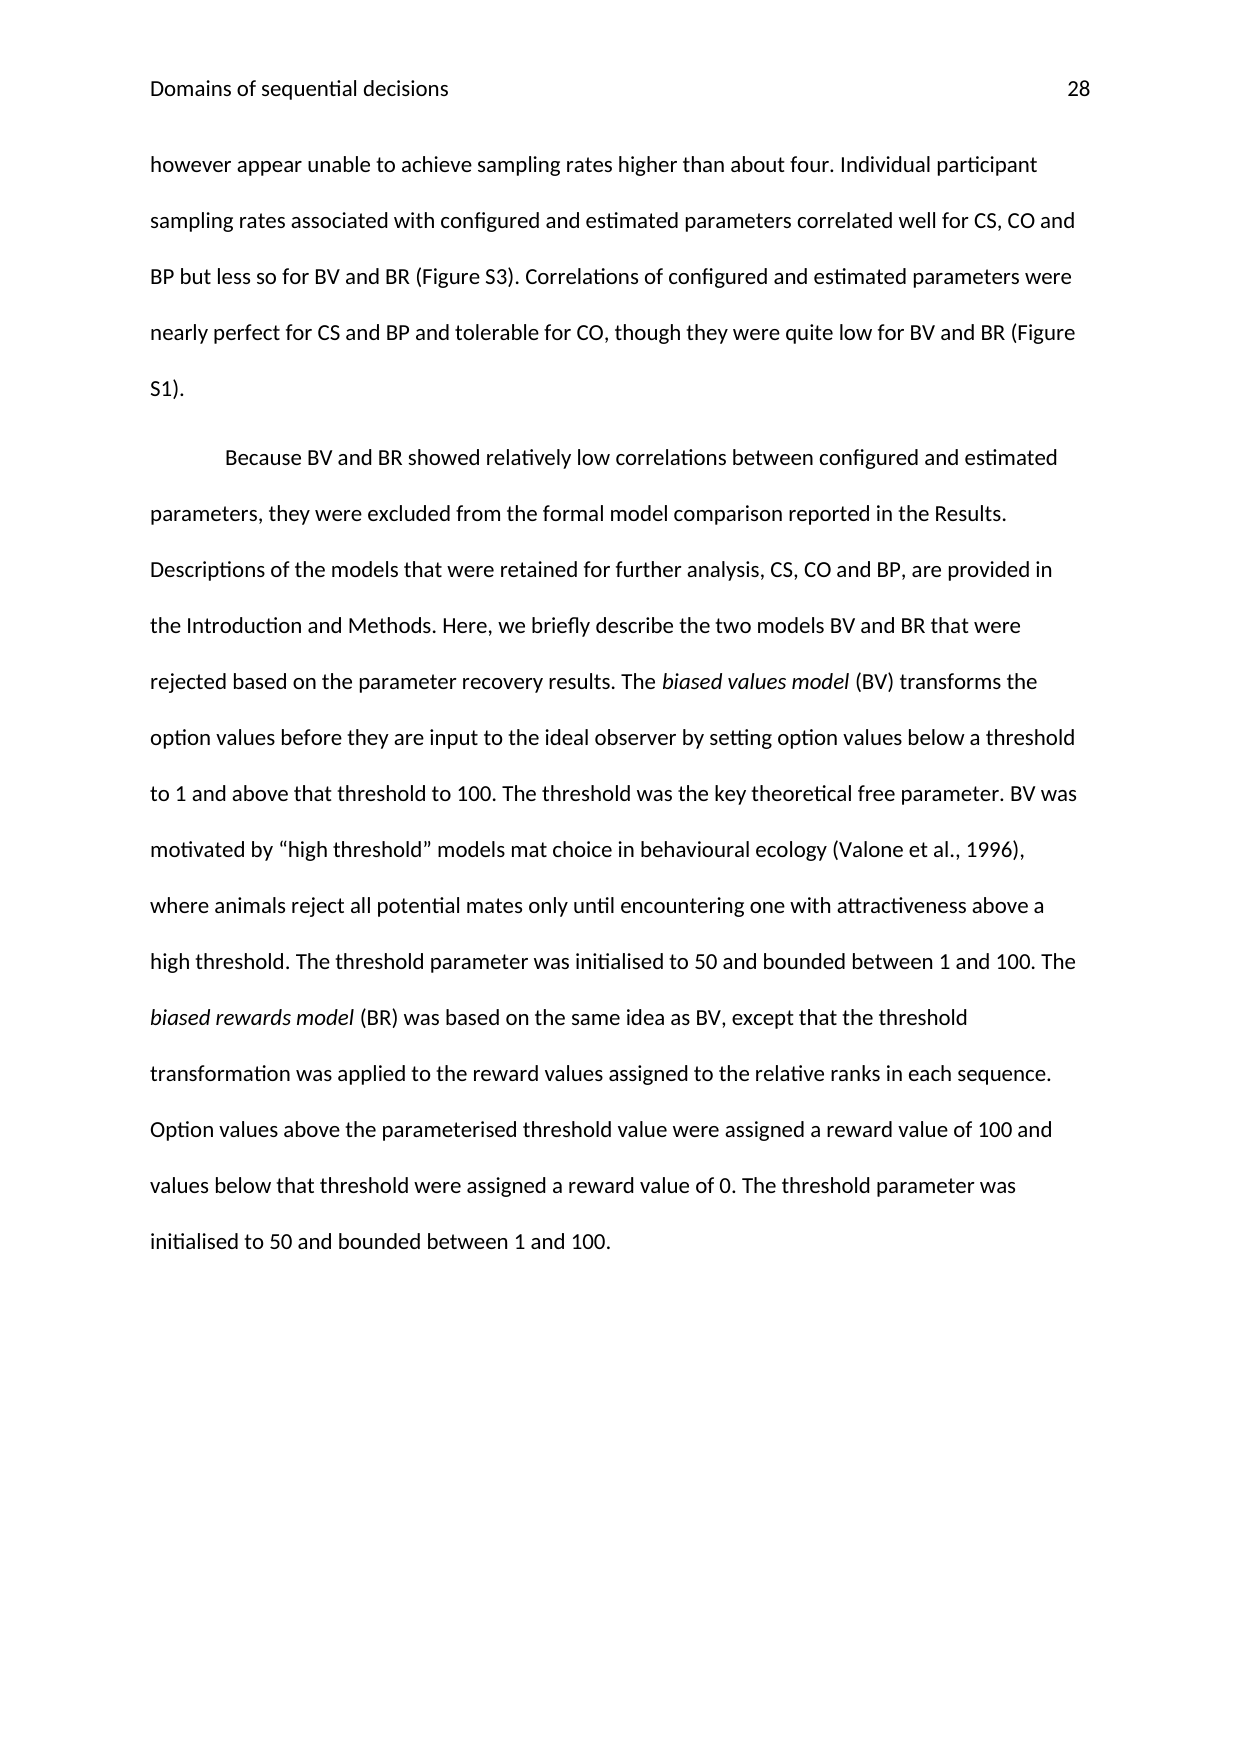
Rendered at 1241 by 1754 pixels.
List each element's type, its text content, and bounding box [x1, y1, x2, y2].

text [150, 150, 1090, 402]
text Because BV and BR showed relatively low correlations between configured and estimated parameters, they were excluded from the formal model comparison reported in the Results. Descriptions of the models that were retained for further analysis, CS, CO and BP, are provided in the Introduction and Methods. Here, we briefly describe the two models BV and BR that were rejected based on the parameter recovery results. The biased values model (BV) transforms the option values before they are input to the ideal observer by setting option values below a threshold to 1 and above that threshold to 100. The threshold was the key theoretical free parameter. BV was motivated by “high threshold” models mat choice in behavioural ecology (Valone et al., 1996), where animals reject all potential mates only until encountering one with attractiveness above a high threshold. The threshold parameter was initialised to 50 and bounded between 1 and 100. The biased rewards model (BR) was based on the same idea as BV, except that the threshold transformation was applied to the reward values assigned to the relative ranks in each sequence. Option values above the parameterised threshold value were assigned a reward value of 100 and values below that threshold were assigned a reward value of 0. The threshold parameter was initialised to 50 and bounded between 1 and 100. [150, 443, 1090, 1255]
